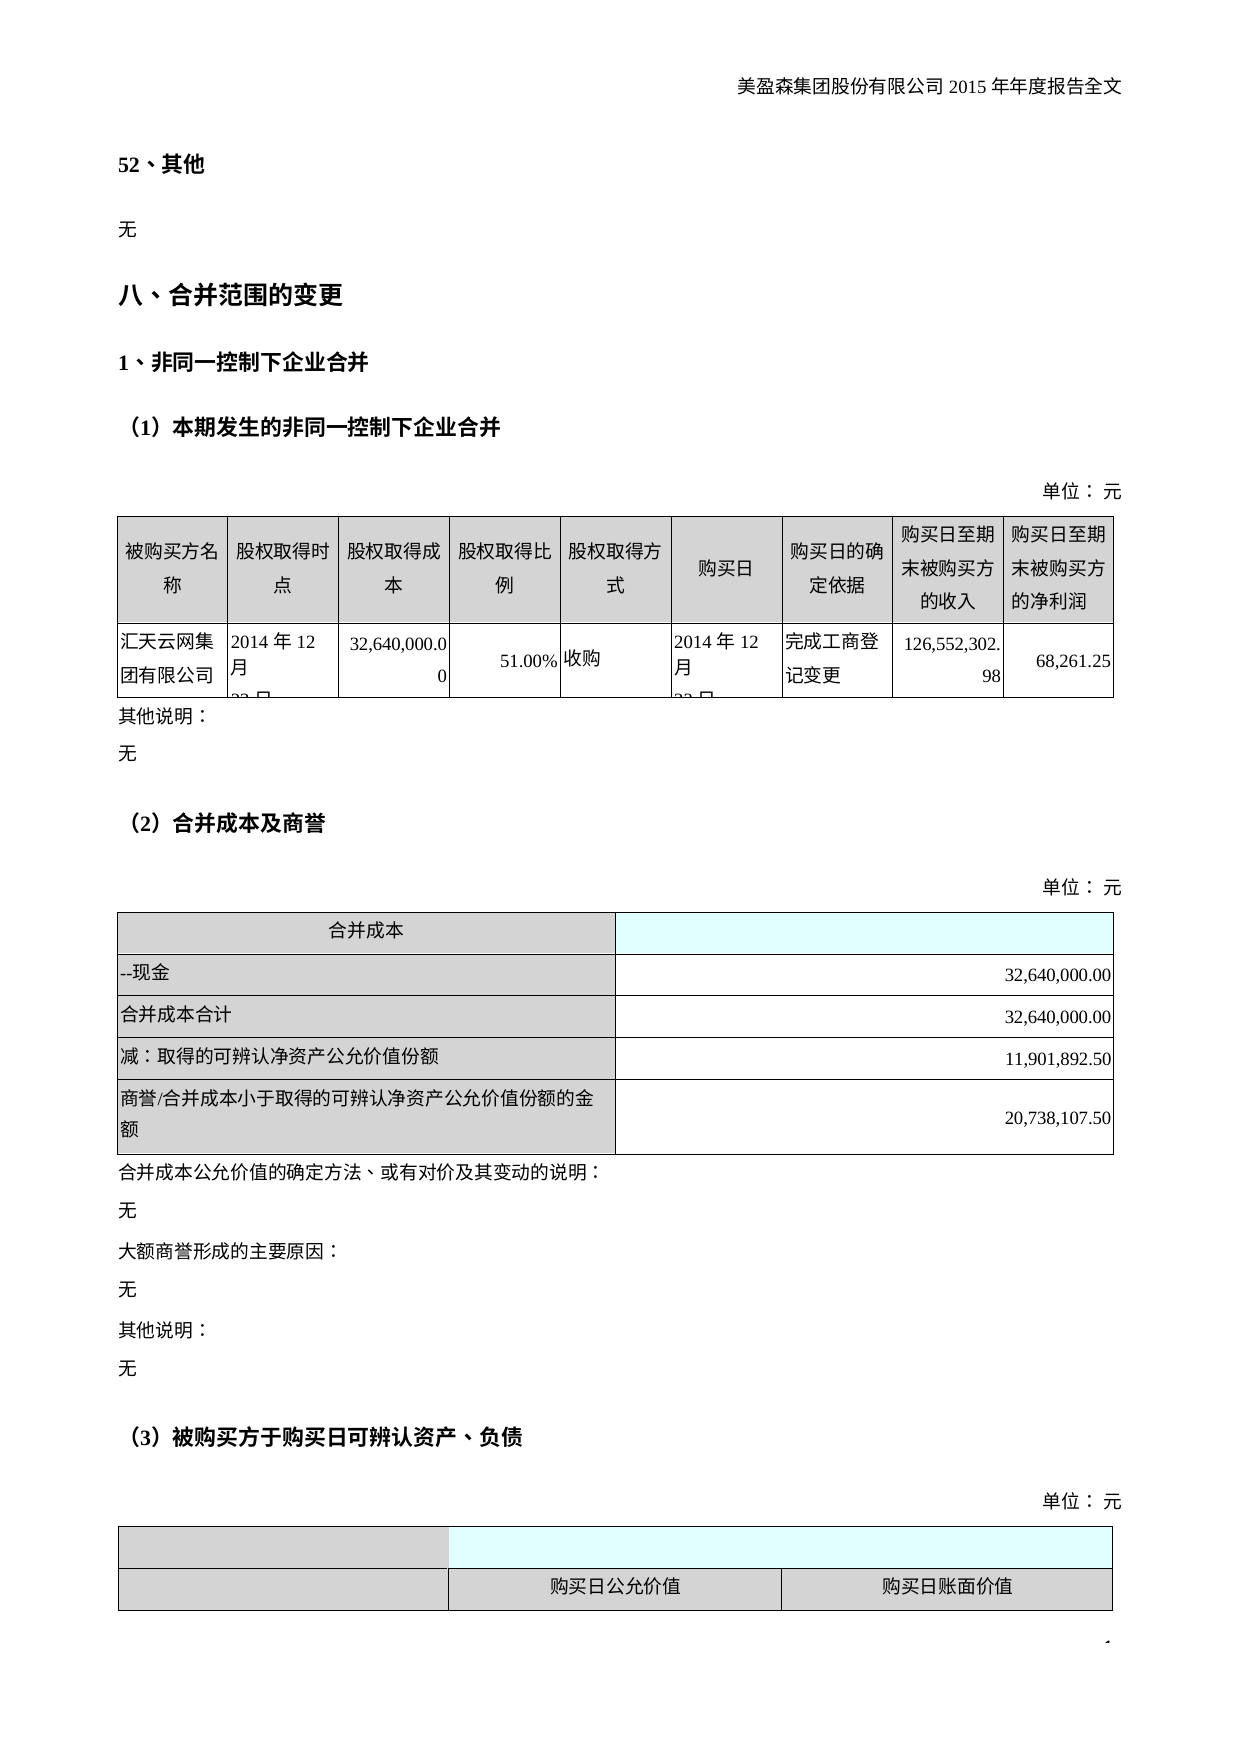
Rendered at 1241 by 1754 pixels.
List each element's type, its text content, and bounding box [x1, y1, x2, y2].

text 大额商誉形成的主要原因： 无 [118, 1239, 345, 1302]
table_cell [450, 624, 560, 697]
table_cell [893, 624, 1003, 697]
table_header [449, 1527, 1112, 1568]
text 合并成本公允价值的确定方法、或有对价及其变动的说明： 无 [118, 1159, 607, 1223]
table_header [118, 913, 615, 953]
subtitle （3）被购买方于购买日可辨认资产、负债 [118, 1422, 1138, 1452]
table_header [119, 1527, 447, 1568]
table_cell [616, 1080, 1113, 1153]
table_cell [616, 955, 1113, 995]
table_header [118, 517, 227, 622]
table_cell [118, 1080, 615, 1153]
text 单位： 元 [102, 478, 1122, 504]
text 其他说明： 无 [118, 703, 214, 766]
text 其他说明： 无 [118, 1317, 214, 1381]
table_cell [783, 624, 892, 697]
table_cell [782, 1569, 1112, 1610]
subtitle 52、其他 [118, 149, 1138, 179]
text 无 [118, 216, 1138, 242]
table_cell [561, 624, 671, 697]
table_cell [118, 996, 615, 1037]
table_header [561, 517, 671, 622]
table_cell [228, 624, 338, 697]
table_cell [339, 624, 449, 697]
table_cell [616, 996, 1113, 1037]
subtitle 1、非同一控制下企业合并 [118, 347, 1138, 377]
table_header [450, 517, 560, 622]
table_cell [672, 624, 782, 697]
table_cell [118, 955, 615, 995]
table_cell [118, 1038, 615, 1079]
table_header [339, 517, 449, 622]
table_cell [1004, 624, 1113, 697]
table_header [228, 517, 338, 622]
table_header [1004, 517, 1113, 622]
text 单位： 元 [102, 1489, 1122, 1514]
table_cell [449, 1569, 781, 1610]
subtitle 八、合并范围的变更 [118, 278, 1138, 312]
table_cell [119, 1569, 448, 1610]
subtitle （1）本期发生的非同一控制下企业合并 [118, 412, 1138, 441]
subtitle （2）合并成本及商誉 [118, 807, 1138, 837]
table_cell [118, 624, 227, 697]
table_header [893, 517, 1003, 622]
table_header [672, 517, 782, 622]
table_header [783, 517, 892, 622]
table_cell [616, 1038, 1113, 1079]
text 单位： 元 [102, 874, 1122, 900]
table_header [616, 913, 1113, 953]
